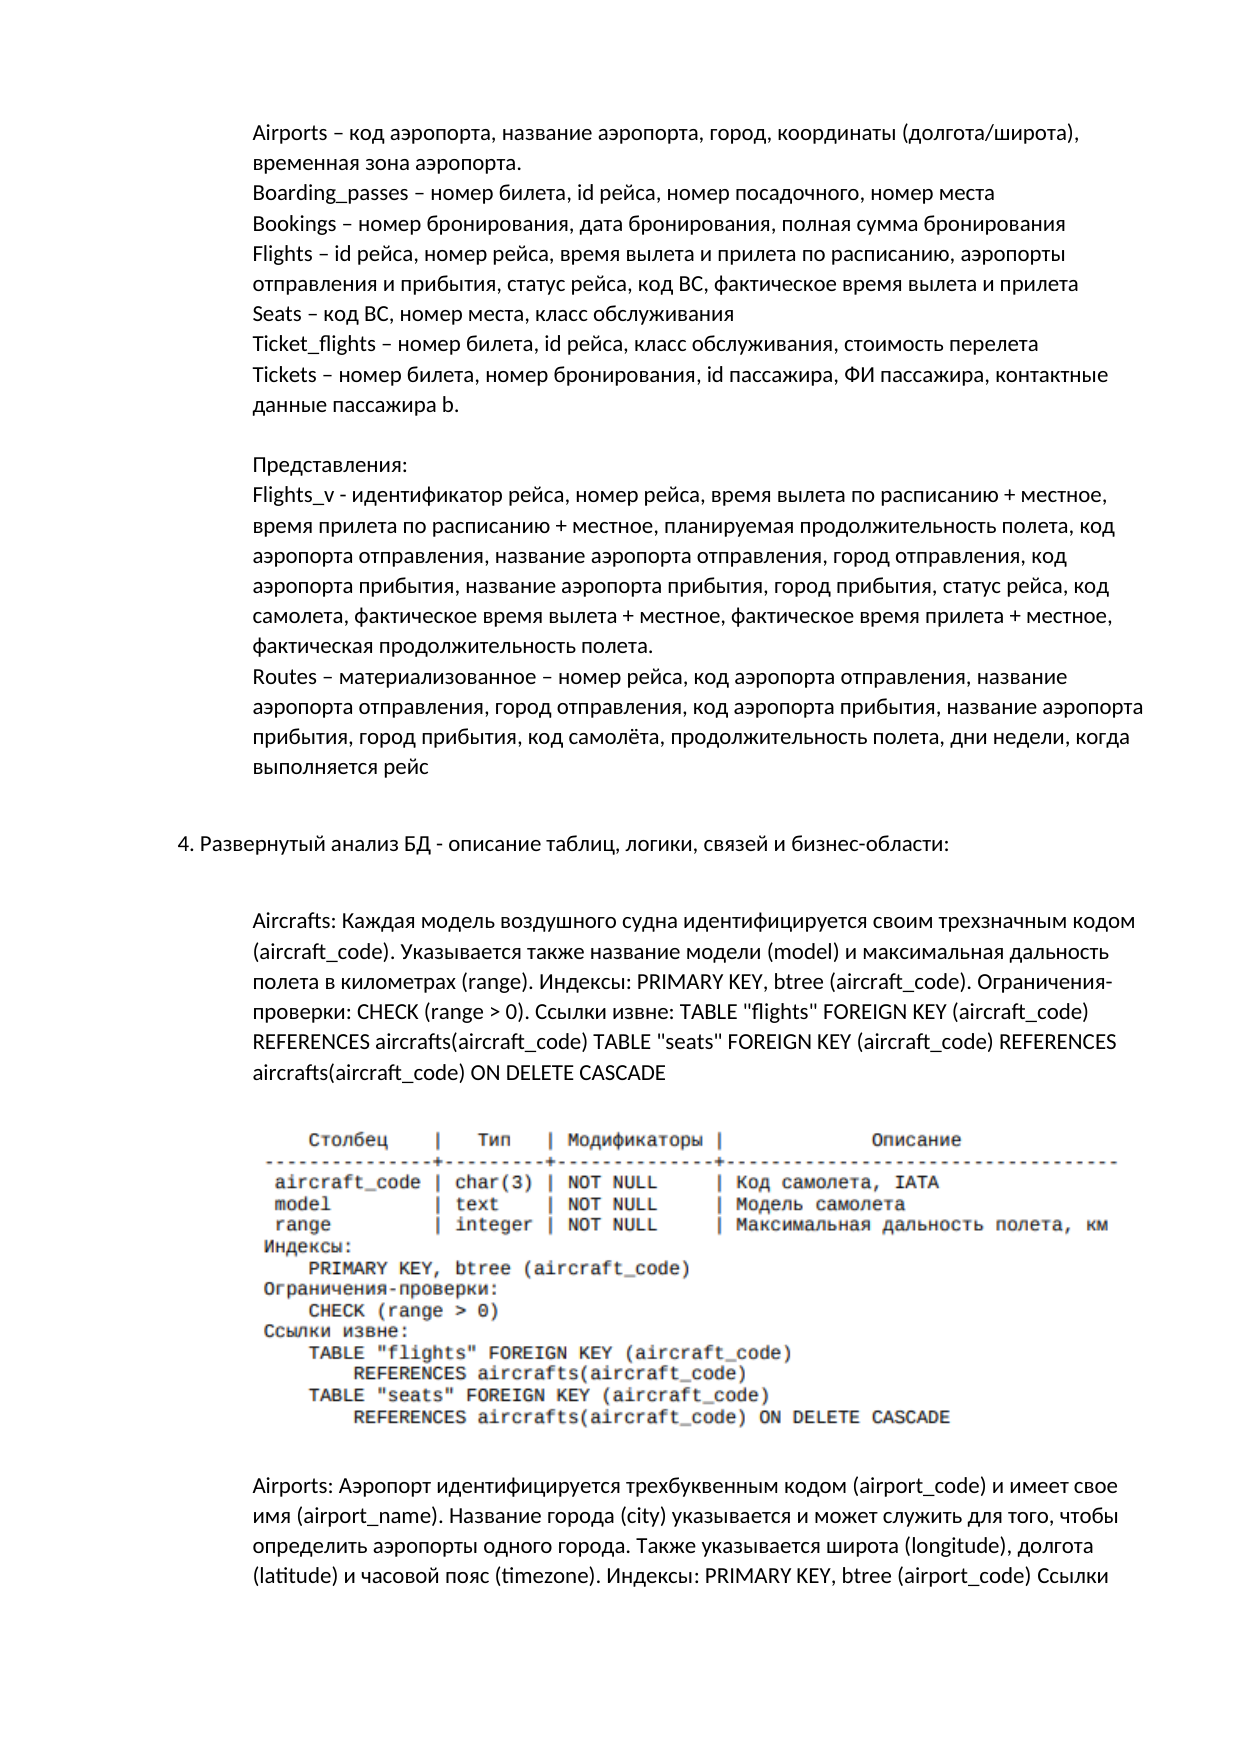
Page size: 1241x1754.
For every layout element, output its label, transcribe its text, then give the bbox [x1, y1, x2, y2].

list Flights – id рейса, номер рейса, время вылета и прилета по расписанию, аэропорты отправления и прибытия, статус рейса, код ВС, фактическое время вылета и прилета [252, 239, 1152, 297]
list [252, 1471, 1152, 1589]
list Routes – материализованное – номер рейса, код аэропорта отправления, название аэропорта отправления, город отправления, код аэропорта прибытия, название аэропорта прибытия, город прибытия, код самолёта, продолжительность полета, дни недели, когда выполняется рейс [252, 662, 1152, 781]
picture [252, 1118, 1135, 1439]
list Ticket_flights – номер билета, id рейса, класс обслуживания, стоимость перелета [252, 329, 1152, 358]
text 4. Развернутый анализ БД - описание таблиц, логики, связей и бизнес-области: [177, 829, 1152, 858]
list Aircrafts: Каждая модель воздушного судна идентифицируется своим трехзначным кодом (aircraft_code). Указывается также название модели (model) и максимальная дальность полета в километрах (range). Индексы: PRIMARY KEY, btree (aircraft_code). Ограничения-проверки: CHECK (range > 0). Ссылки извне: TABLE "flights" FOREIGN KEY (aircraft_code) REFERENCES aircrafts(aircraft_code) TABLE "seats" FOREIGN KEY (aircraft_code) REFERENCES aircrafts(aircraft_code) ON DELETE CASCADE [252, 907, 1152, 1086]
list Flights_v - идентификатор рейса, номер рейса, время вылета по расписанию + местное, время прилета по расписанию + местное, планируемая продолжительность полета, код аэропорта отправления, название аэропорта отправления, город отправления, код аэропорта прибытия, название аэропорта прибытия, город прибытия, статус рейса, код самолета, фактическое время вылета + местное, фактическое время прилета + местное, фактическая продолжительность полета. [252, 481, 1152, 660]
list Представления: [252, 450, 1152, 478]
list Airports – код аэропорта, название аэропорта, город, координаты (долгота/широта), временная зона аэропорта. [252, 118, 1152, 176]
list Boarding_passes – номер билета, id рейса, номер посадочного, номер места [252, 178, 1152, 207]
list Bookings – номер бронирования, дата бронирования, полная сумма бронирования [252, 209, 1152, 237]
list Seats – код ВС, номер места, класс обслуживания [252, 299, 1152, 327]
list Tickets – номер билета, номер бронирования, id пассажира, ФИ пассажира, контактные данные пассажира b. [252, 360, 1152, 418]
